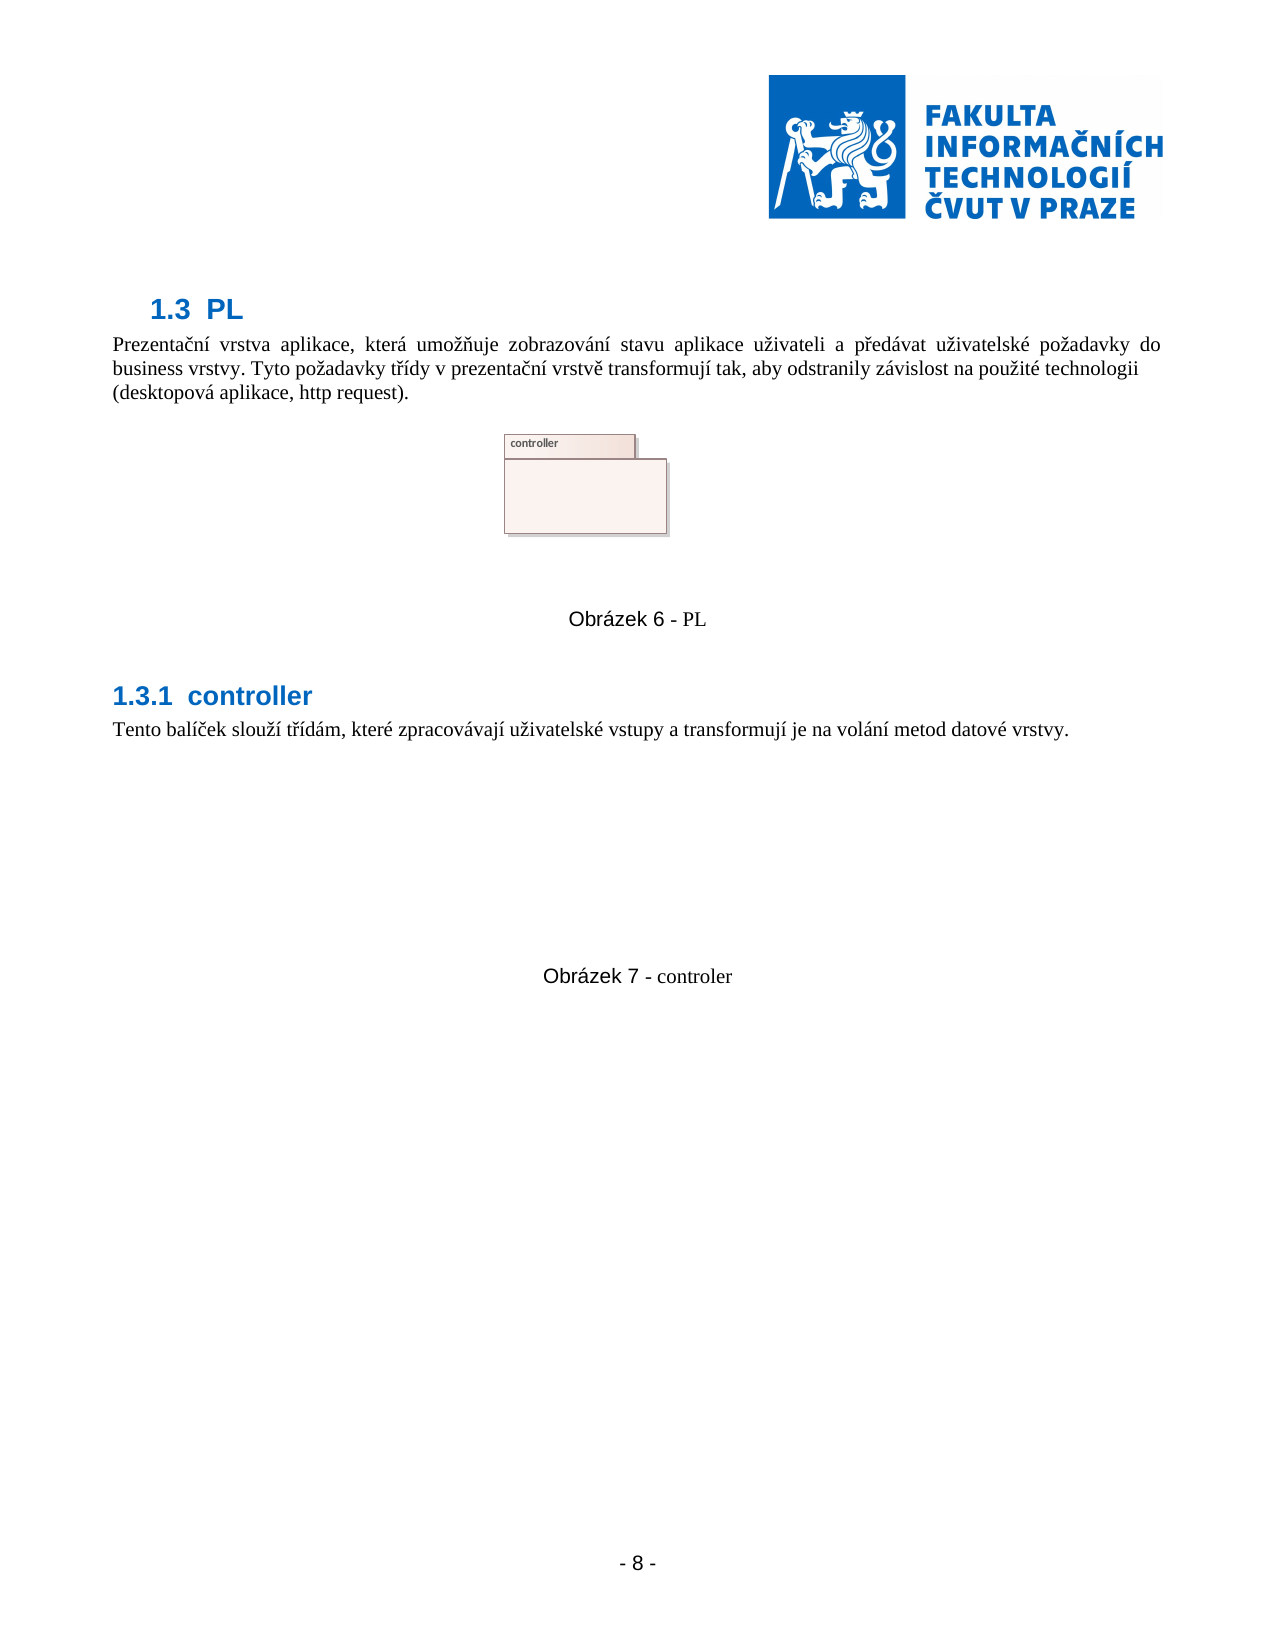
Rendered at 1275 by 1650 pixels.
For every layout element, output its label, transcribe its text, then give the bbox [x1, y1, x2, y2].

text Obrázek 6 - PL [112, 607, 1162, 631]
text Obrázek 7 - controler [112, 964, 1162, 988]
picture [768, 75, 1163, 219]
text Tento balíček slouží třídám, které zpracovávají uživatelské vstupy a transformují je na volání metod datové vrstvy. [112, 717, 1162, 741]
text (desktopová aplikace, http request). [112, 380, 1162, 404]
subtitle controller [112, 680, 1162, 711]
text Prezentační vrstva aplikace, která umožňuje zobrazování stavu aplikace uživateli a předávat uživatelské požadavky do business vrstvy. Tyto požadavky třídy v prezentační vrstvě transformují tak, aby odstranily závislost na použité technologii [112, 332, 1162, 380]
subtitle PL [150, 292, 1162, 326]
